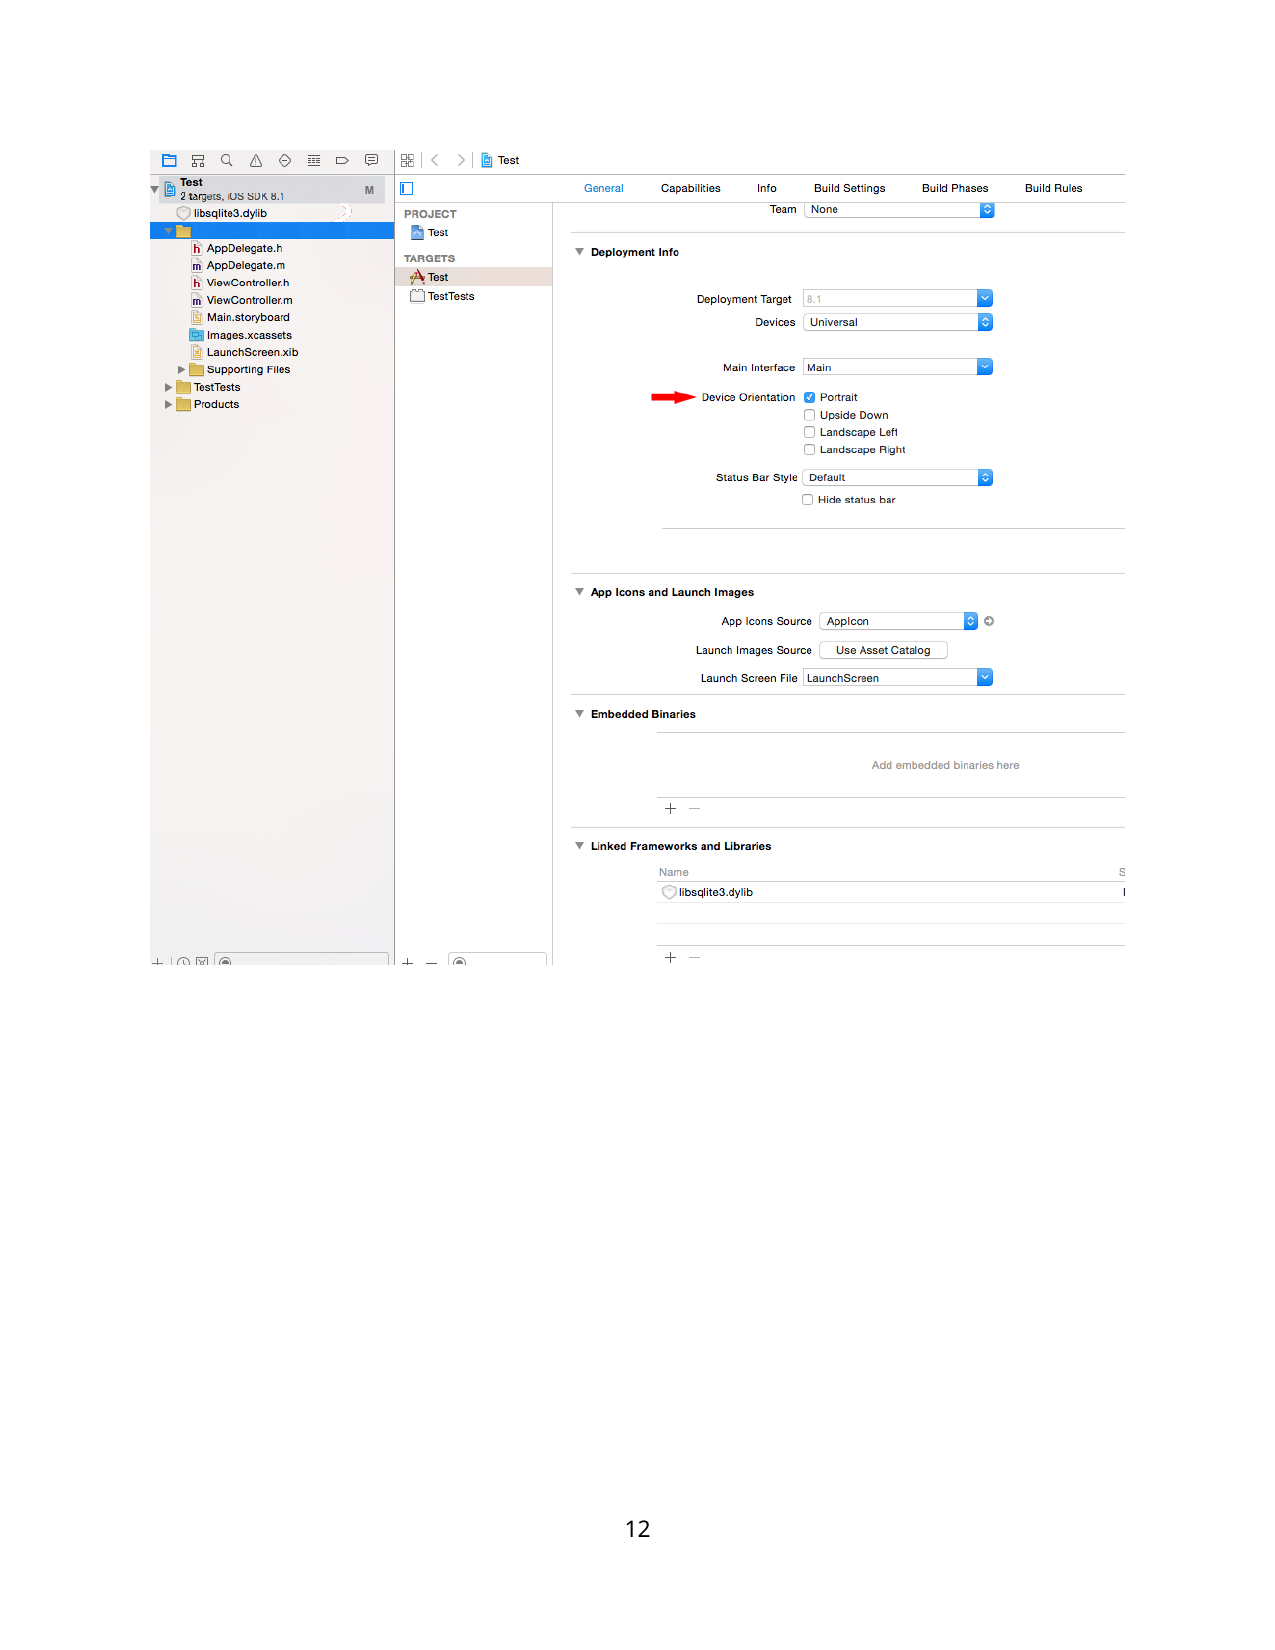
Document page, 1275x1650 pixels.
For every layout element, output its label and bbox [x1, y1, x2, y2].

picture [150, 150, 1125, 965]
